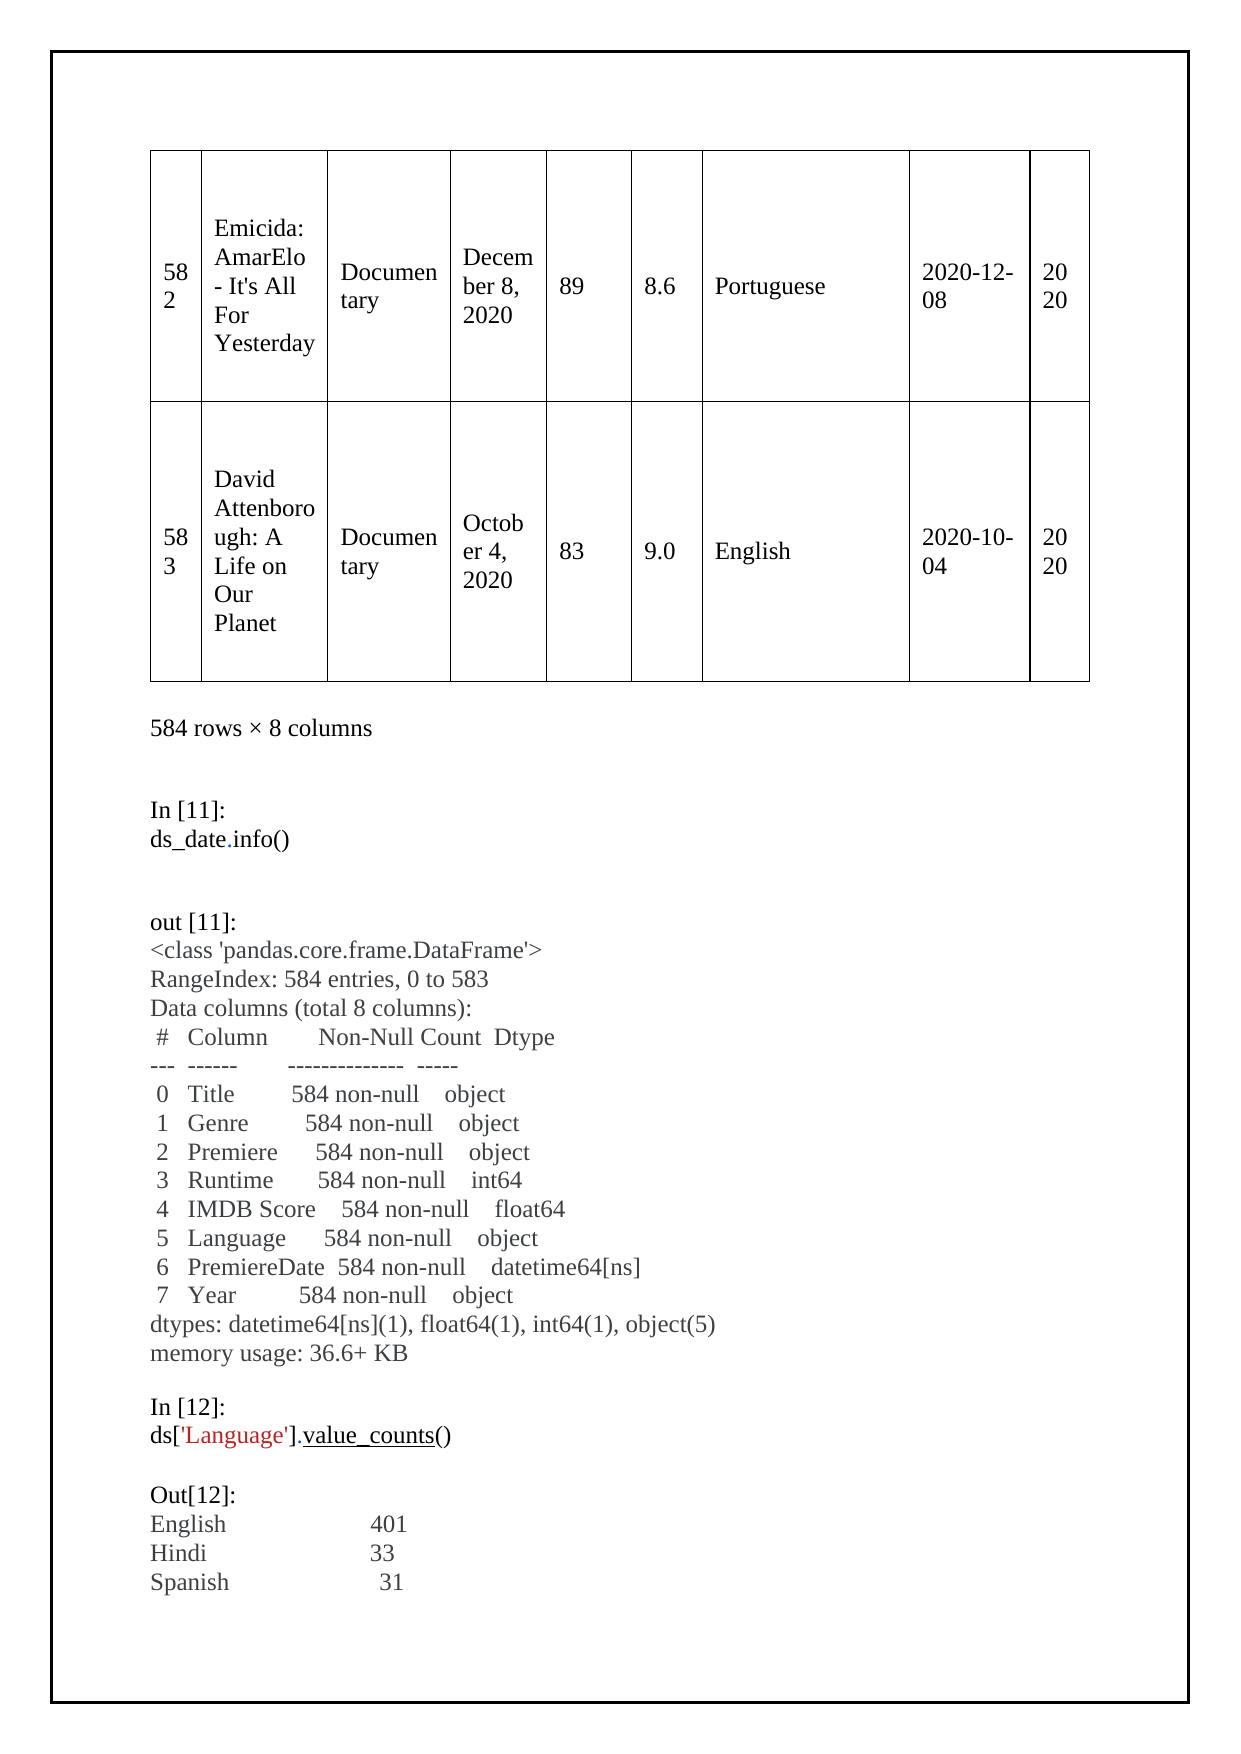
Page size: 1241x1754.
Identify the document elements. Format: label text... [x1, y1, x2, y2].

text 2 Premiere 584 non-null object [150, 1137, 1090, 1166]
text <class 'pandas.core.frame.DataFrame'> [150, 936, 1090, 964]
text Data columns (total 8 columns): [150, 993, 1090, 1022]
text 7 Year 584 non-null object [150, 1281, 1090, 1309]
table_cell 2020 [1031, 151, 1089, 401]
table_cell 83 [547, 402, 631, 681]
text 1 Genre 584 non-null object [150, 1108, 1090, 1137]
text English 401 [150, 1509, 1090, 1538]
text memory usage: 36.6+ KB [150, 1338, 1090, 1367]
table_cell Documentary [328, 402, 450, 681]
table_cell 9.0 [632, 402, 702, 681]
table_cell December 8, 2020 [451, 151, 546, 401]
table_cell 2020-10-04 [910, 402, 1029, 681]
table_cell October 4, 2020 [451, 402, 546, 681]
text ds['Language'].value_counts() [150, 1421, 1090, 1449]
table_cell 2020 [1031, 402, 1089, 681]
table_cell 2020-12-08 [910, 151, 1029, 401]
text RangeIndex: 584 entries, 0 to 583 [150, 964, 1090, 993]
text 0 Title 584 non-null object [150, 1079, 1090, 1108]
text 584 rows × 8 columns [150, 713, 1090, 742]
table_cell 582 [151, 151, 201, 401]
text ds_date.info() [150, 824, 1090, 853]
text # Column Non-Null Count Dtype [150, 1022, 1090, 1051]
table_cell English [703, 402, 909, 681]
text dtypes: datetime64[ns](1), float64(1), int64(1), object(5) [150, 1309, 1090, 1338]
text 4 IMDB Score 584 non-null float64 [150, 1194, 1090, 1223]
table_cell 89 [547, 151, 631, 401]
text 3 Runtime 584 non-null int64 [150, 1166, 1090, 1194]
text Hindi 33 [150, 1538, 1090, 1567]
table_cell David Attenborough: A Life on Our Planet [202, 402, 327, 681]
text In [11]: [150, 796, 1090, 824]
text In [12]: [150, 1392, 1090, 1421]
text 6 PremiereDate 584 non-null datetime64[ns] [150, 1252, 1090, 1281]
table_cell Emicida: AmarElo - It's All For Yesterday [202, 151, 327, 401]
text Spanish 31 [150, 1567, 1090, 1596]
table_cell Documentary [328, 151, 450, 401]
text out [11]: [150, 907, 1090, 936]
table_cell 8.6 [632, 151, 702, 401]
text Out[12]: [150, 1481, 1090, 1509]
table_cell 583 [151, 402, 201, 681]
text --- ------ -------------- ----- [150, 1051, 1090, 1079]
text 5 Language 584 non-null object [150, 1223, 1090, 1252]
table_cell Portuguese [703, 151, 909, 401]
